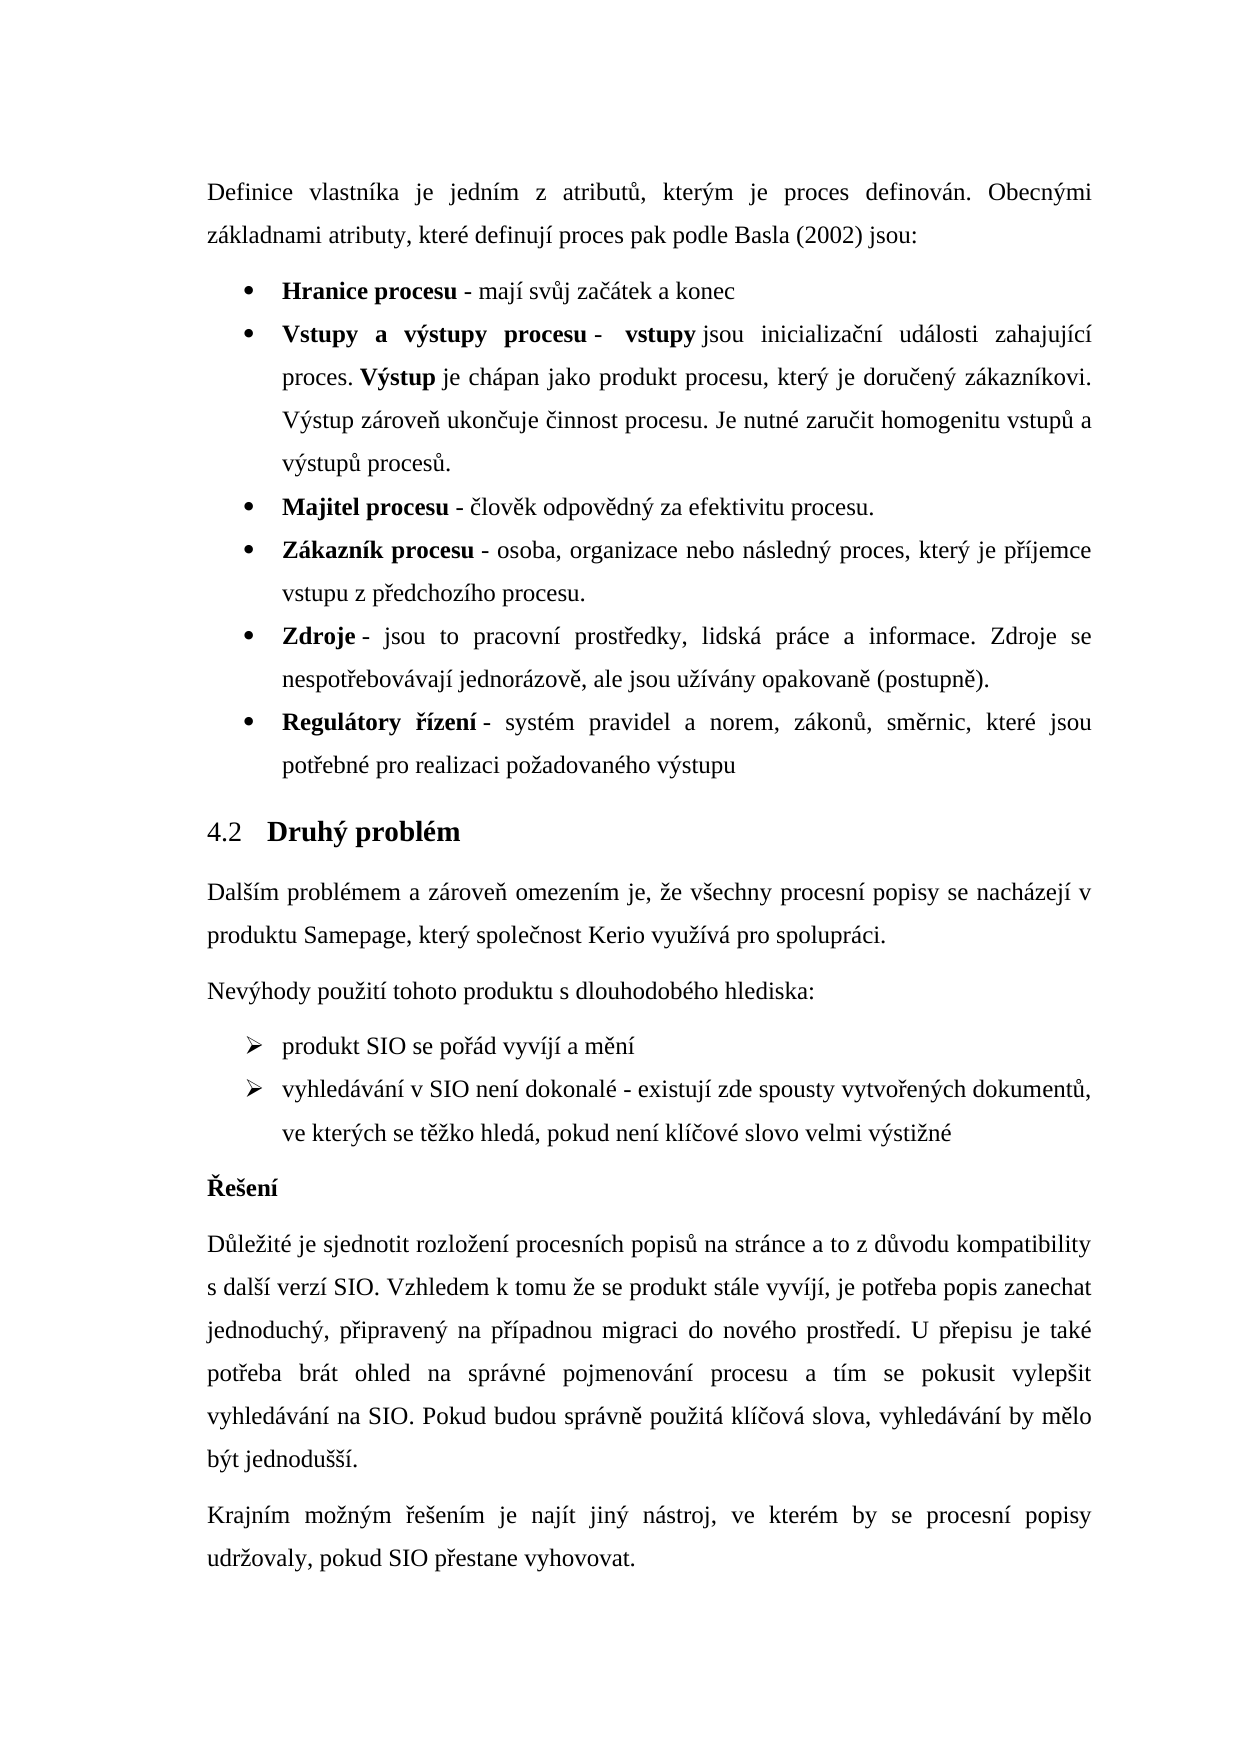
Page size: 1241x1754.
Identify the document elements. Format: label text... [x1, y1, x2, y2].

list Zdroje - jsou to pracovní prostředky, lidská práce a informace. Zdroje se nespotřebovávají jednorázově, ale jsou užívány opakovaně (postupně). [244, 621, 1092, 693]
text Nevýhody použití tohoto produktu s dlouhodobého hlediska: [207, 976, 1092, 1004]
text Krajním možným řešením je najít jiný nástroj, ve kterém by se procesní popisy udržovaly, pokud SIO přestane vyhovovat. [207, 1500, 1092, 1572]
text Dalším problémem a zároveň omezením je, že všechny procesní popisy se nacházejí v produktu Samepage, který společnost Kerio využívá pro spolupráci. [207, 877, 1092, 949]
list Hranice procesu - mají svůj začátek a konec [244, 276, 1092, 305]
list Regulátory řízení - systém pravidel a norem, zákonů, směrnic, které jsou potřebné pro realizaci požadovaného výstupu [244, 707, 1092, 779]
list Majitel procesu - člověk odpovědný za efektivitu procesu. [244, 492, 1092, 520]
subtitle Druhý problém [207, 814, 1092, 848]
list produkt SIO se pořád vyvíjí a mění [244, 1031, 1092, 1060]
text Definice vlastníka je jedním z atributů, kterým je proces definován. Obecnými základnami atributy, které definují proces pak podle Basla (2002) jsou: [207, 177, 1092, 249]
list Vstupy a výstupy procesu - vstupy jsou inicializační události zahajující proces. Výstup je chápan jako produkt procesu, který je doručený zákazníkovi. Výstup zároveň ukončuje činnost procesu. Je nutné zaručit homogenitu vstupů a výstupů procesů. [244, 319, 1092, 477]
list vyhledávání v SIO není dokonalé - existují zde spousty vytvořených dokumentů, ve kterých se těžko hledá, pokud není klíčové slovo velmi výstižné [244, 1074, 1092, 1146]
subtitle Řešení [207, 1173, 1092, 1202]
text Důležité je sjednotit rozložení procesních popisů na stránce a to z důvodu kompatibility s další verzí SIO. Vzhledem k tomu že se produkt stále vyvíjí, je potřeba popis zanechat jednoduchý, připravený na případnou migraci do nového prostředí. U přepisu je také potřeba brát ohled na správné pojmenování procesu a tím se pokusit vylepšit vyhledávání na SIO. Pokud budou správně použitá klíčová slova, vyhledávání by mělo být jednodušší. [207, 1229, 1092, 1473]
list Zákazník procesu - osoba, organizace nebo následný proces, který je příjemce vstupu z předchozího procesu. [244, 535, 1092, 607]
